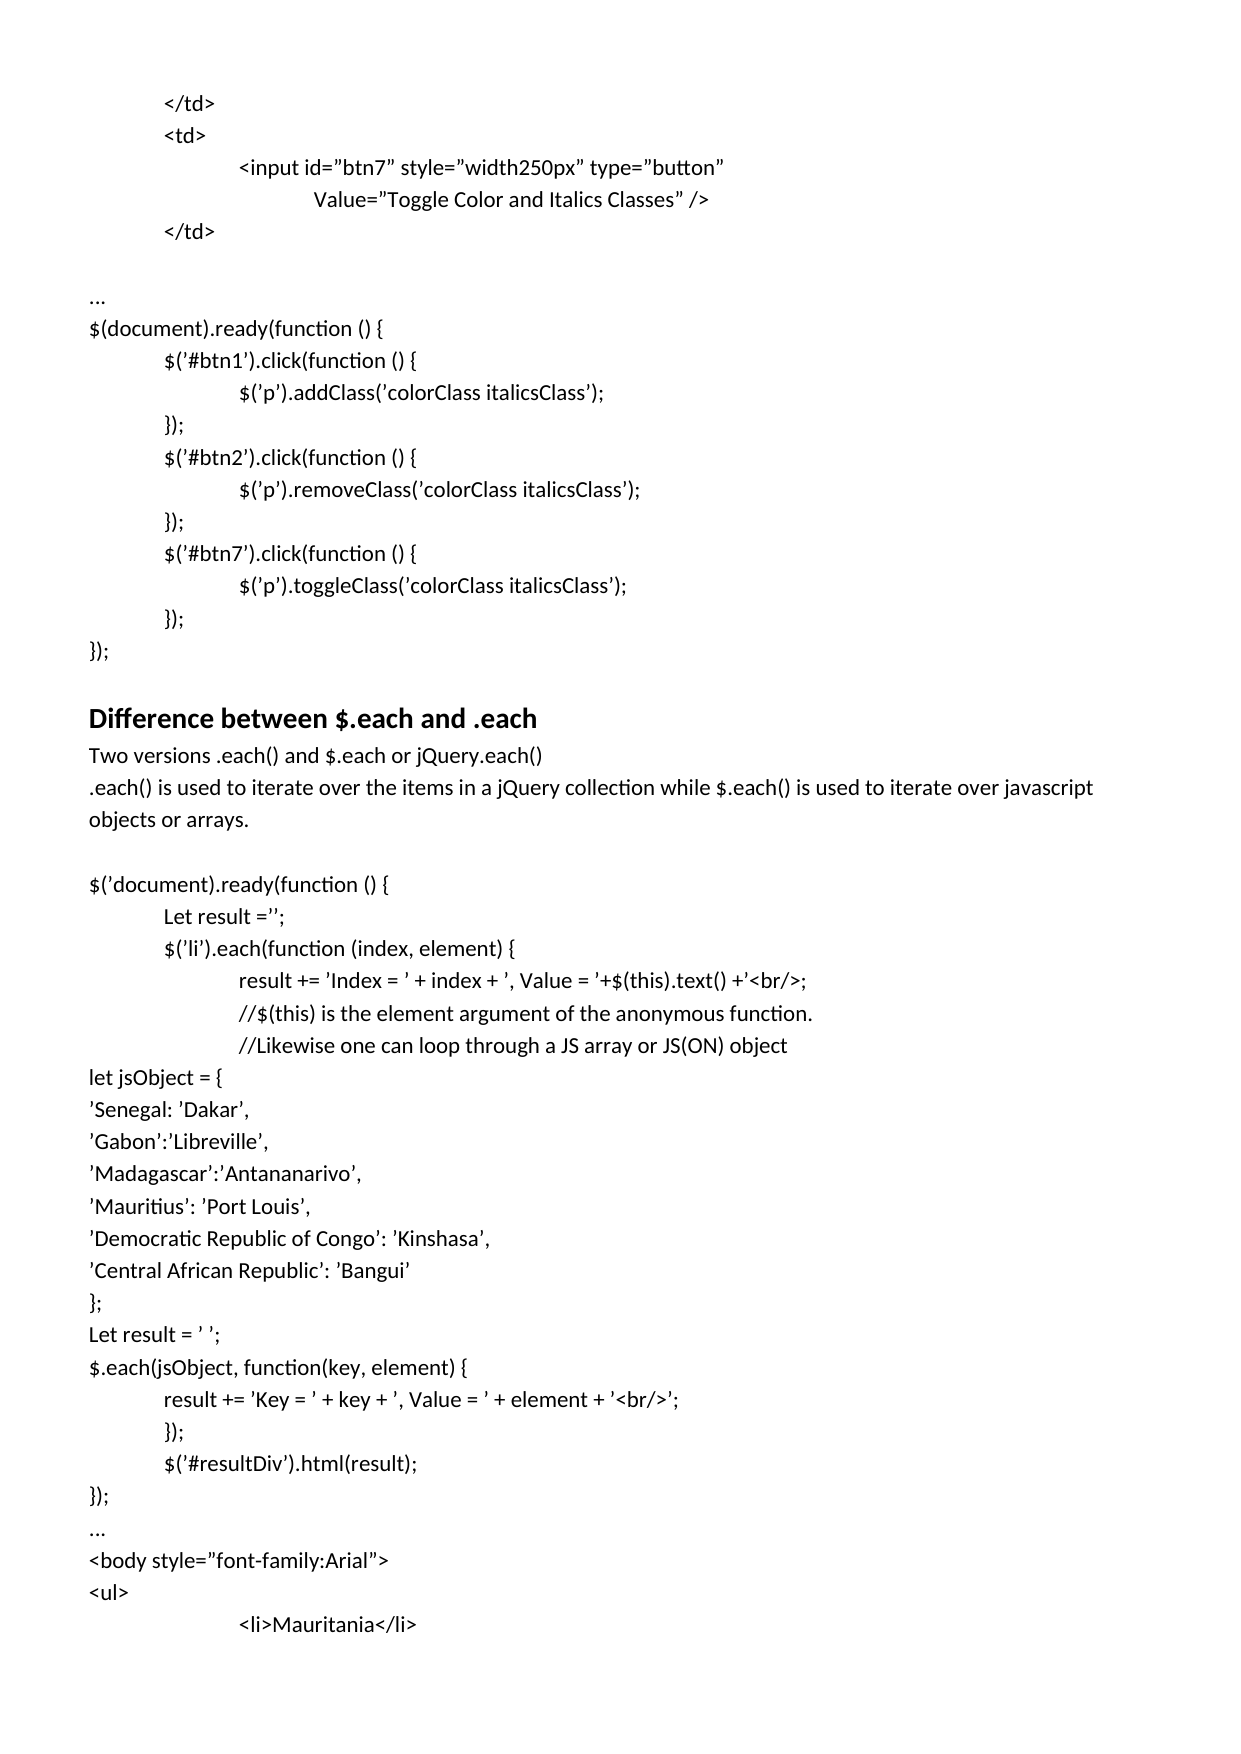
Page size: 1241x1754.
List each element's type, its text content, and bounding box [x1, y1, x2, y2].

text ... [89, 1514, 1137, 1542]
text }); [89, 411, 1137, 438]
text result += ’Index = ’ + index + ’, Value = ’+$(this).text() +’<br/>; [89, 966, 1137, 994]
text $(’#btn7’).click(function () { [89, 539, 1137, 567]
text }); [89, 1481, 1137, 1509]
text $(’p’).toggleClass(’colorClass italicsClass’); [89, 571, 1137, 599]
text </td> [89, 89, 1137, 117]
text <body style=”font-family:Arial”> [89, 1546, 1137, 1574]
text Two versions .each() and $.each or jQuery.each() [89, 741, 1137, 769]
text $(document).ready(function () { [89, 314, 1137, 342]
text ’Gabon’:’Libreville’, [89, 1127, 1137, 1155]
text }); [89, 507, 1137, 535]
text .each() is used to iterate over the items in a jQuery collection while $.each() is used to iterate over javascript objects or arrays. [89, 773, 1137, 833]
text //$(this) is the element argument of the anonymous function. [89, 999, 1137, 1027]
text ’Democratic Republic of Congo’: ’Kinshasa’, [89, 1224, 1137, 1252]
text $(’#resultDiv’).html(result); [89, 1449, 1137, 1477]
text }); [89, 604, 1137, 632]
text ’Central African Republic’: ’Bangui’ [89, 1256, 1137, 1284]
text ’Senegal: ’Dakar’, [89, 1095, 1137, 1123]
text <li>Mauritania</li> [89, 1610, 1137, 1638]
text Let result =’’; [89, 902, 1137, 930]
text Let result = ’ ’; [89, 1321, 1137, 1348]
text <ul> [89, 1578, 1137, 1606]
text $(’document).ready(function () { [89, 870, 1137, 898]
text Value=”Toggle Color and Italics Classes” /> [89, 185, 1137, 213]
text //Likewise one can loop through a JS array or JS(ON) object [89, 1031, 1137, 1059]
text Difference between $.each and .each [89, 700, 1137, 736]
text $.each(jsObject, function(key, element) { [89, 1353, 1137, 1381]
text $(’li’).each(function (index, element) { [89, 934, 1137, 962]
text $(’#btn2’).click(function () { [89, 443, 1137, 471]
text }; [89, 1288, 1137, 1316]
text </td> [89, 217, 1137, 245]
text $(’#btn1’).click(function () { [89, 346, 1137, 374]
text ’Madagascar’:’Antananarivo’, [89, 1159, 1137, 1188]
text <input id=”btn7” style=”width250px” type=”button” [89, 153, 1137, 181]
text <td> [89, 121, 1137, 149]
text ’Mauritius’: ’Port Louis’, [89, 1192, 1137, 1220]
text let jsObject = { [89, 1063, 1137, 1091]
text $(’p’).removeClass(’colorClass italicsClass’); [89, 475, 1137, 503]
text }); [89, 1417, 1137, 1445]
text }); [89, 636, 1137, 664]
text $(’p’).addClass(’colorClass italicsClass’); [89, 378, 1137, 406]
text ... [89, 282, 1137, 310]
text result += ’Key = ’ + key + ’, Value = ’ + element + ’<br/>’; [89, 1385, 1137, 1413]
